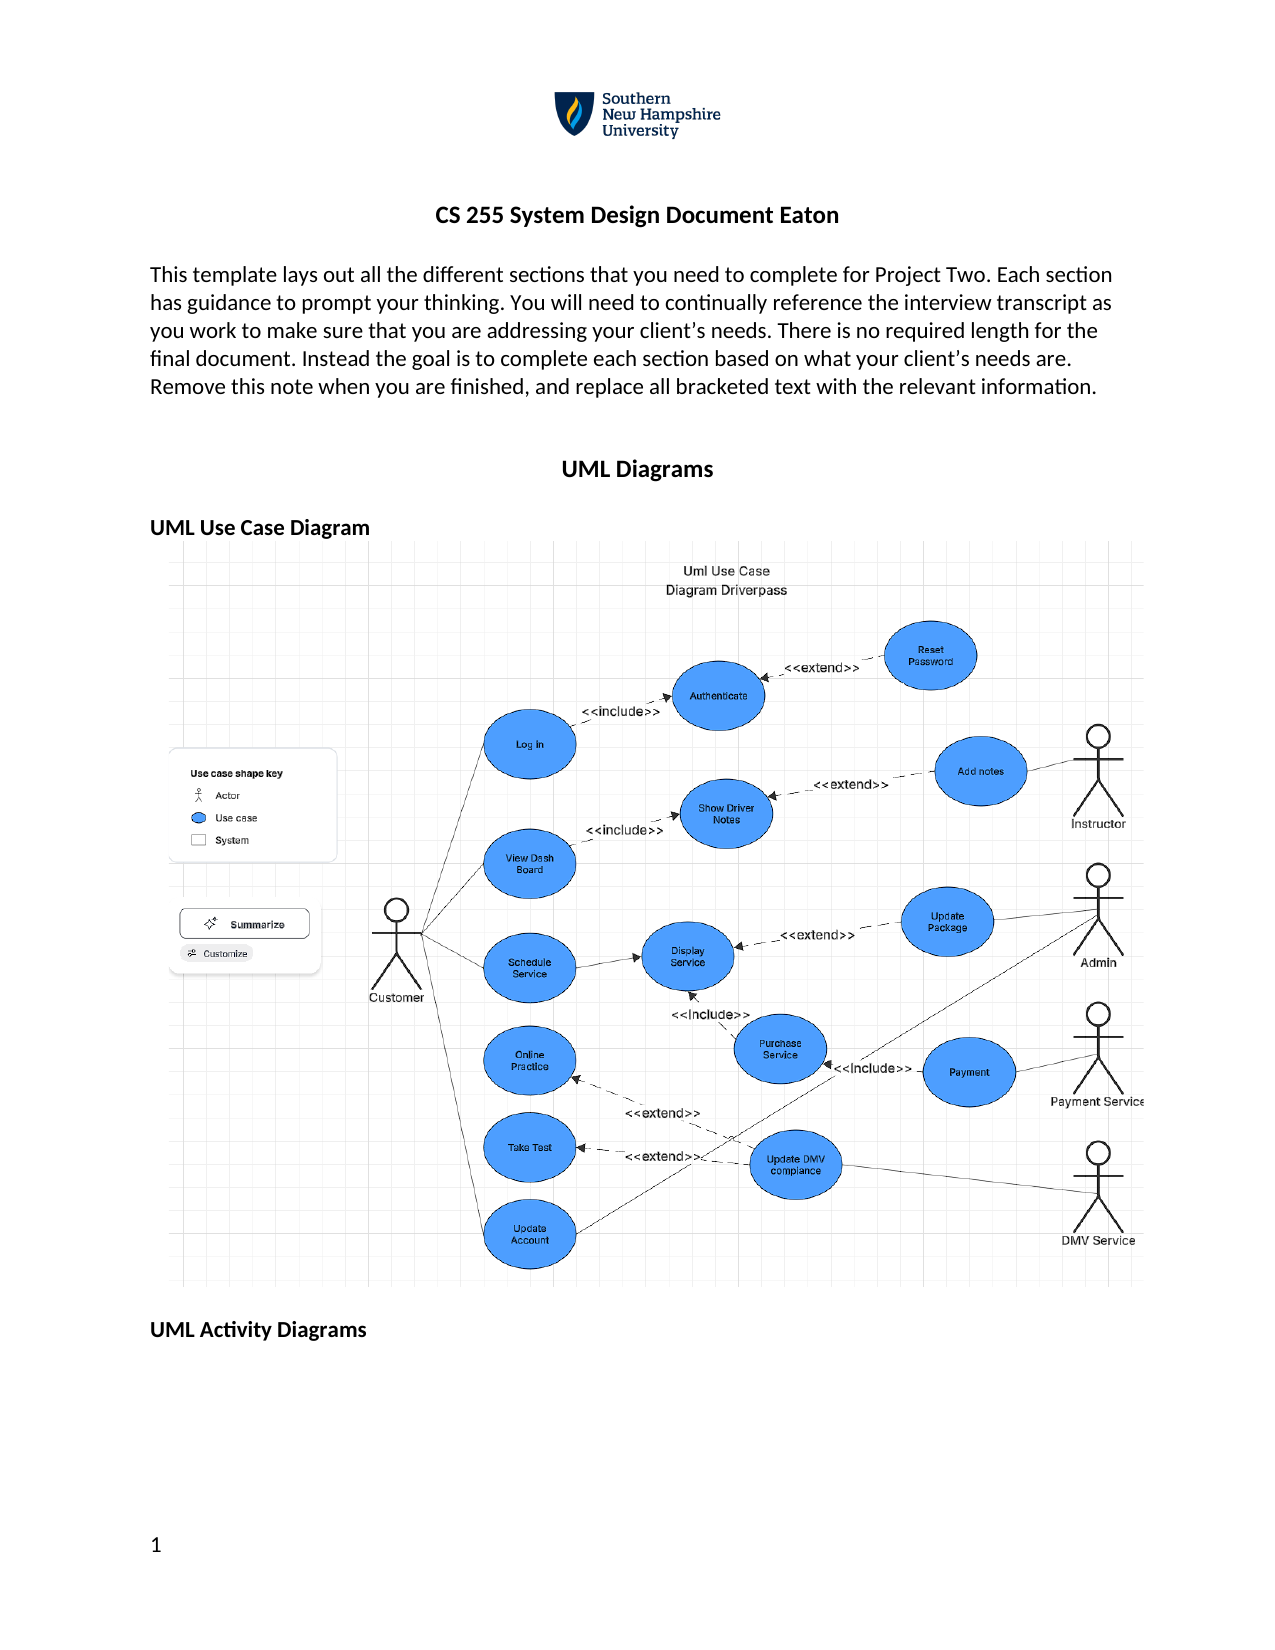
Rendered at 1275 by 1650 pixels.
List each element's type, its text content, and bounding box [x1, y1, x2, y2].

text This template lays out all the different sections that you need to complete for Project Two. Each section has guidance to prompt your thinking. You will need to continually reference the interview transcript as you work to make sure that you are addressing your client’s needs. There is no required length for the final document. Instead the goal is to complete each section based on what your client’s needs are. Remove this note when you are finished, and replace all bracketed text with the relevant information. [150, 260, 1125, 400]
subtitle UML Use Case Diagram [150, 513, 1125, 542]
subtitle UML Diagrams [150, 453, 1125, 483]
subtitle UML Activity Diagrams [150, 1315, 1125, 1343]
subtitle CS 255 System Design Document Eaton [150, 199, 1125, 229]
picture [546, 75, 729, 154]
